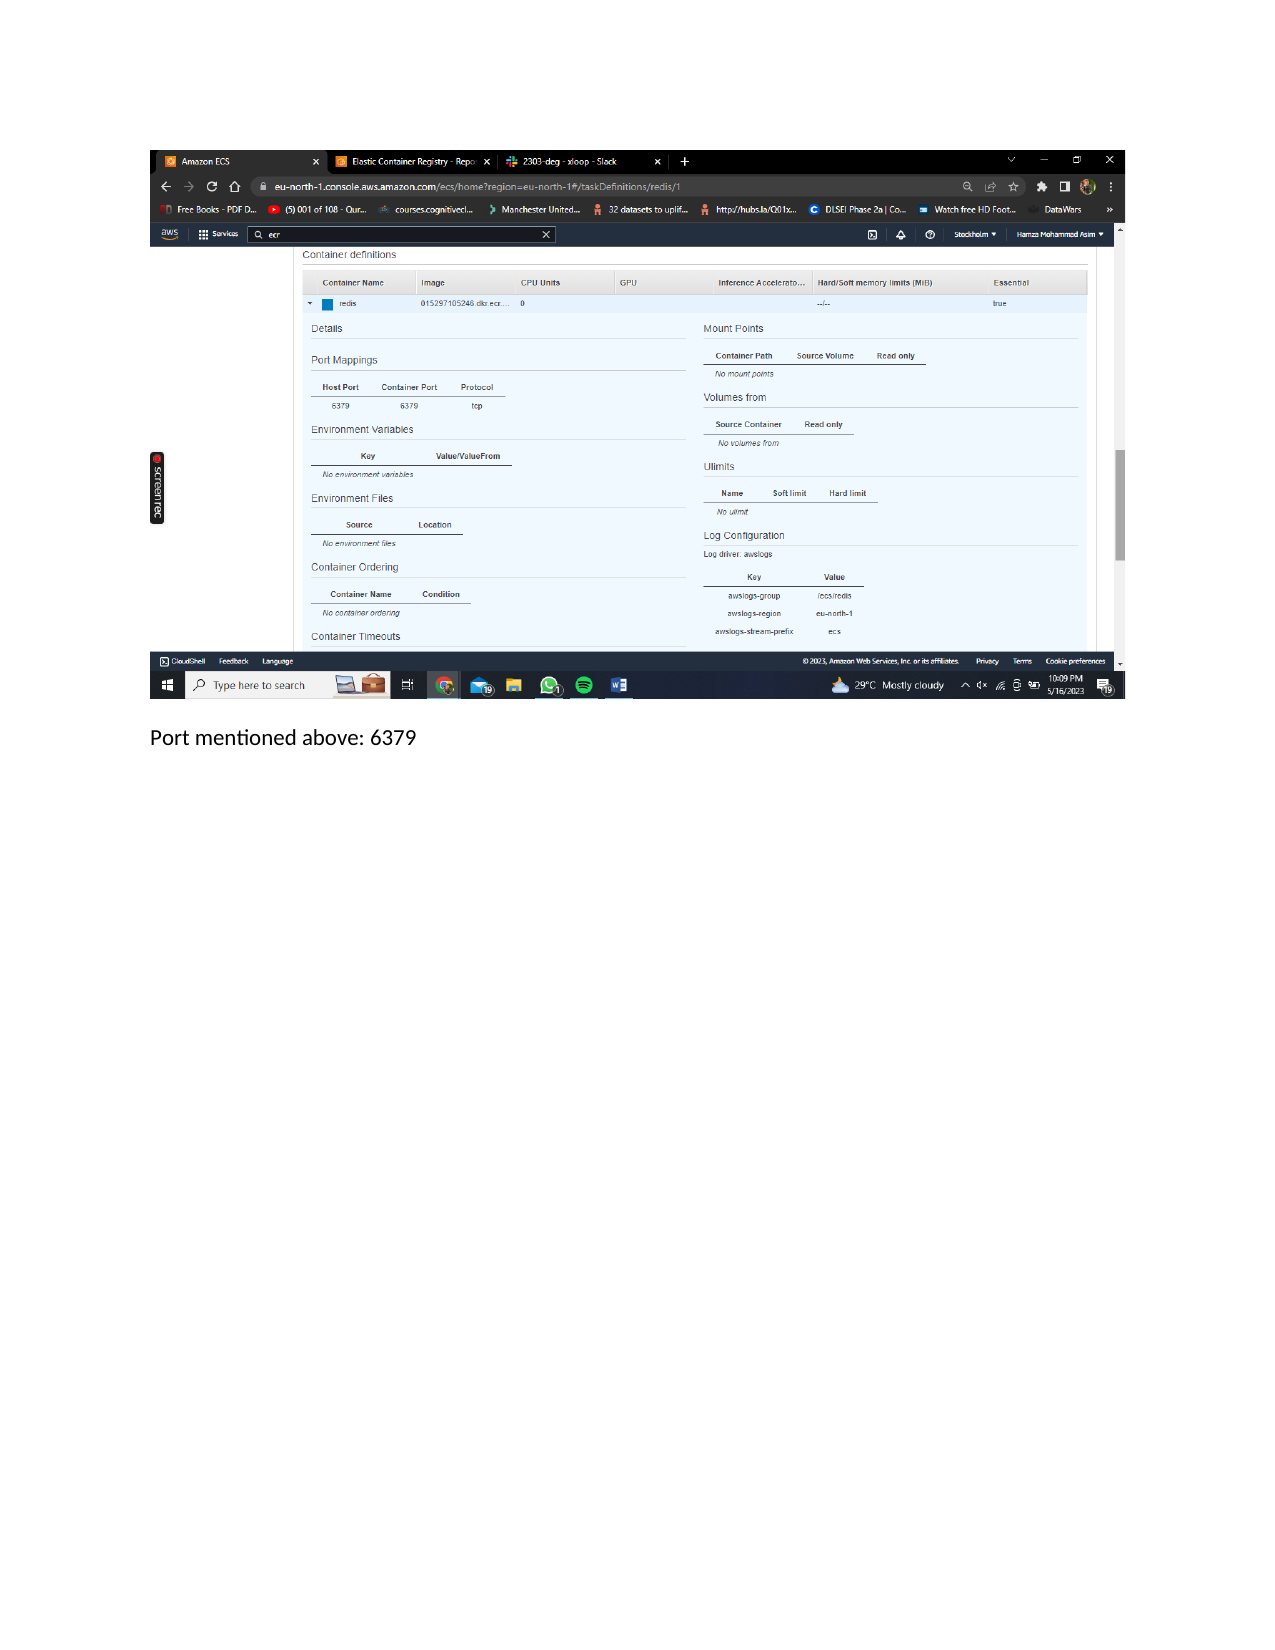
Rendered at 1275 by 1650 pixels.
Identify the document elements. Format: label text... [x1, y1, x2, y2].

text Port mentioned above: 6379 [150, 723, 1125, 751]
picture [150, 150, 1125, 699]
